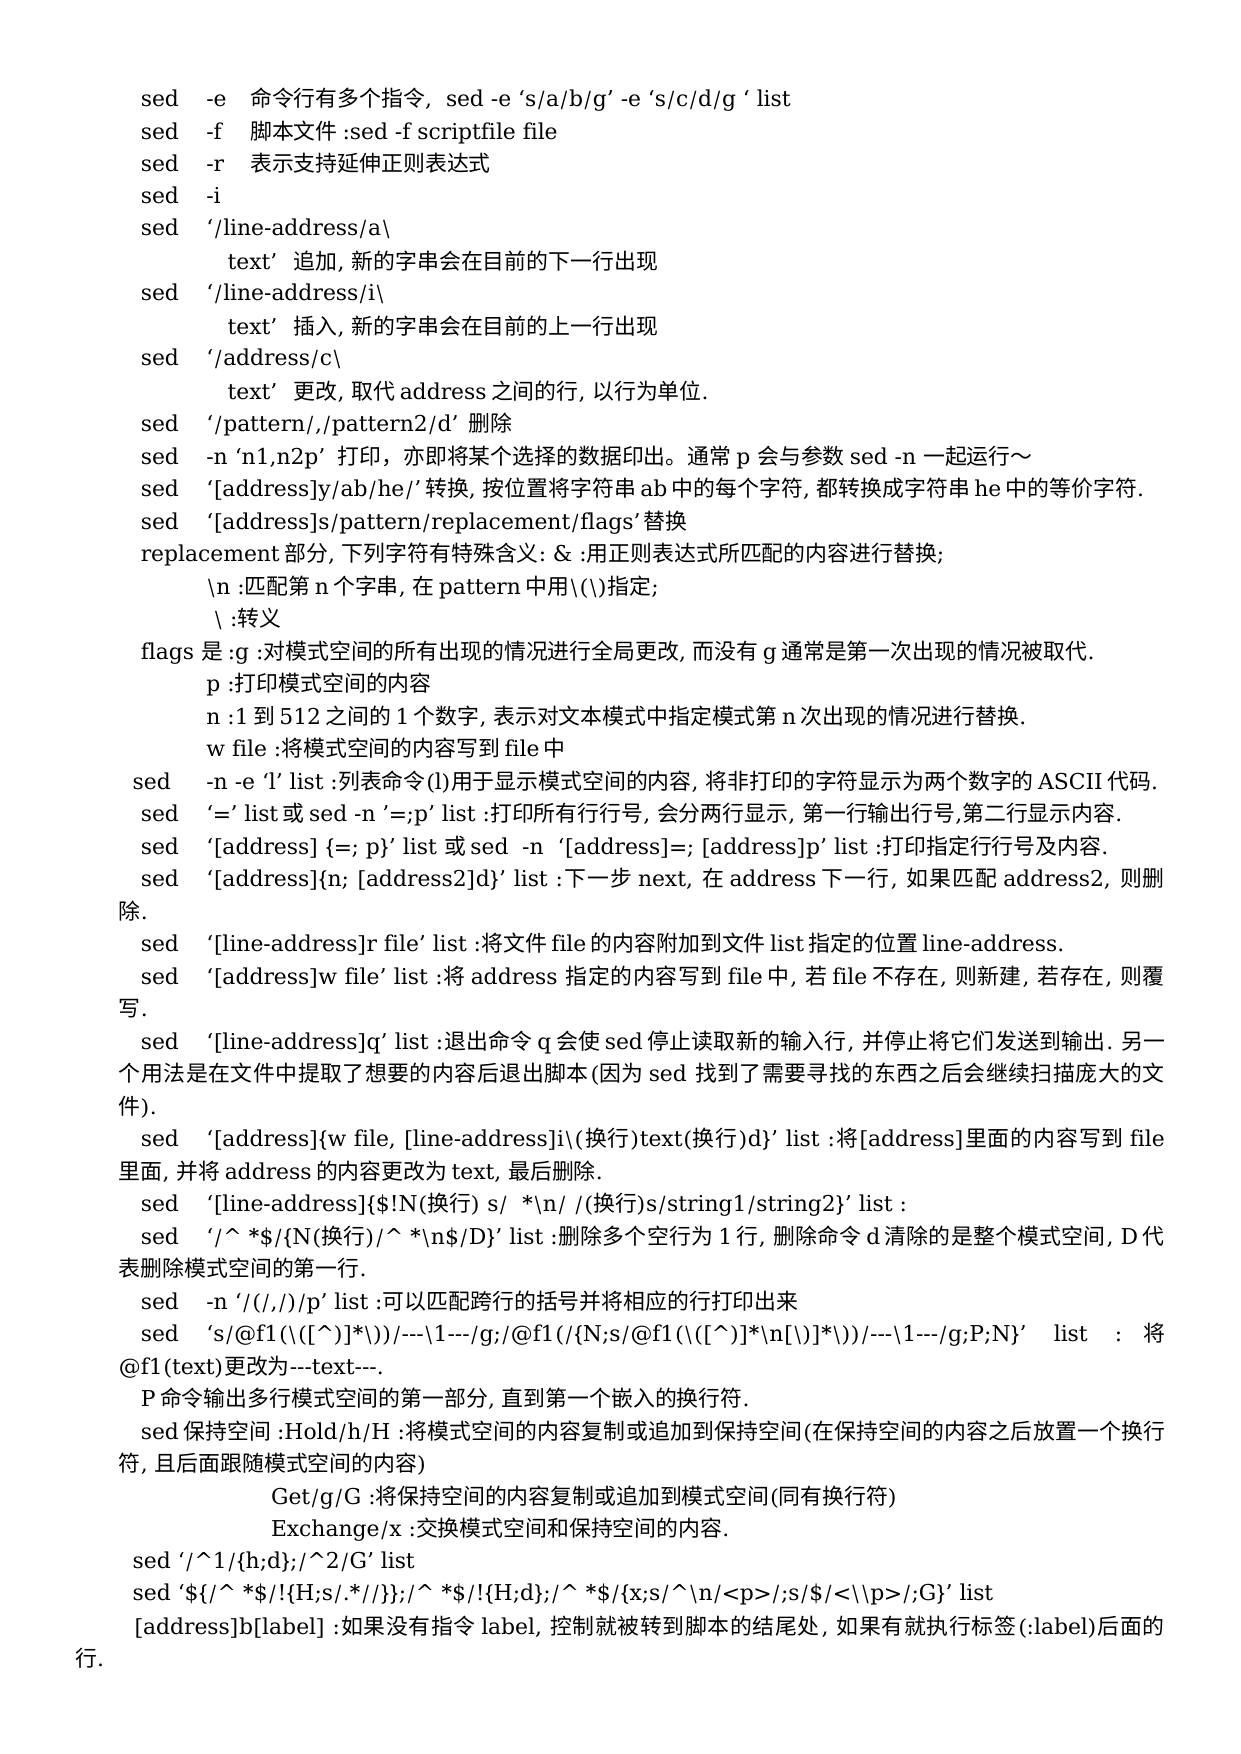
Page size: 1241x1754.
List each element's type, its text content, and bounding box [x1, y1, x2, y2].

list sed ‘[address]w file’ list :将address 指定的内容写到file中, 若file不存在, 则新建, 若存在, 则覆写. [119, 958, 1165, 1023]
list [address]b[label] :如果没有指令label, 控制就被转到脚本的结尾处, 如果有就执行标签(:label)后面的行. [75, 1608, 1165, 1673]
list sed ‘[address]s/pattern/replacement/flags’ 替换 [119, 503, 1165, 536]
list sed ‘/^1/{h;d};/^2/G’ list [75, 1543, 1165, 1576]
list Get/g/G :将保持空间的内容复制或追加到模式空间(同有换行符) [119, 1478, 1165, 1511]
list sed ‘/line-address/i\ [75, 276, 1165, 308]
list replacement部分, 下列字符有特殊含义: & :用正则表达式所匹配的内容进行替换; [75, 536, 1165, 568]
list sed ‘/address/c\ [119, 341, 1165, 373]
list sed ‘[address]{w file, [line-address]i\(换行)text(换行)d}’ list :将[address]里面的内容写到file里面, 并将address的内容更改为text, 最后删除. [119, 1121, 1165, 1186]
list sed -e 命令行有多个指令, sed -e ‘s/a/b/g’ -e ‘s/c/d/g ‘ list [119, 81, 1165, 113]
list \ :转义 [162, 601, 1165, 633]
list sed ‘/^ *$/{N(换行)/^ *\n$/D}’ list :删除多个空行为1行, 删除命令d清除的是整个模式空间, D代表删除模式空间的第一行. [119, 1218, 1165, 1283]
list sed -n -e ‘l’ list :列表命令(l)用于显示模式空间的内容, 将非打印的字符显示为两个数字的ASCII代码. [75, 763, 1165, 796]
list Exchange/x :交换模式空间和保持空间的内容. [119, 1511, 1165, 1543]
list p :打印模式空间的内容 [119, 666, 1165, 698]
list sed -n ‘/(/,/)/p’ list :可以匹配跨行的括号并将相应的行打印出来 [119, 1283, 1165, 1316]
list sed保持空间 :Hold/h/H :将模式空间的内容复制或追加到保持空间(在保持空间的内容之后放置一个换行符, 且后面跟随模式空间的内容) [119, 1413, 1165, 1478]
list sed ‘/line-address/a\ [119, 211, 1165, 243]
list n :1到512之间的1个数字, 表示对文本模式中指定模式第n次出现的情况进行替换. [119, 698, 1165, 731]
list sed ‘[line-address]q’ list :退出命令q会使sed停止读取新的输入行, 并停止将它们发送到输出. 另一个用法是在文件中提取了想要的内容后退出脚本(因为sed 找到了需要寻找的东西之后会继续扫描庞大的文件). [119, 1023, 1165, 1121]
list sed ‘/pattern/,/pattern2/d’ 删除 [119, 406, 1165, 438]
list sed -f 脚本文件 :sed -f scriptfile file [119, 113, 1165, 146]
list sed ‘[address]{n; [address2]d}’ list :下一步next, 在address下一行, 如果匹配address2, 则删除. [119, 861, 1165, 926]
list sed ‘[address] {=; p}’ list 或sed -n ‘[address]=; [address]p’ list :打印指定行行号及内容. [119, 828, 1165, 861]
list text’ 追加, 新的字串会在目前的下一行出现 [119, 243, 1165, 276]
list sed ‘=’ list或sed -n ’=;p’ list :打印所有行行号, 会分两行显示, 第一行输出行号,第二行显示内容. [119, 796, 1165, 828]
list text’ 更改, 取代address之间的行, 以行为单位. [119, 373, 1165, 406]
list sed -n ‘n1,n2p’ 打印，亦即将某个选择的数据印出。通常 p 会与参数 sed -n 一起运行～ [119, 438, 1165, 471]
list sed ‘[line-address]r file’ list :将文件file的内容附加到文件list指定的位置line-address. [119, 926, 1165, 958]
list P命令输出多行模式空间的第一部分, 直到第一个嵌入的换行符. [119, 1381, 1165, 1413]
list sed ‘[line-address]{$!N(换行) s/ *\n/ /(换行)s/string1/string2}’ list : [119, 1186, 1165, 1218]
list w file :将模式空间的内容写到file中 [119, 731, 1165, 763]
list sed -r 表示支持延伸正则表达式 [119, 146, 1165, 178]
list sed ‘[address]y/ab/he/’ 转换, 按位置将字符串ab中的每个字符, 都转换成字符串he中的等价字符. [119, 471, 1165, 503]
list flags 是 :g :对模式空间的所有出现的情况进行全局更改, 而没有g通常是第一次出现的情况被取代. [119, 633, 1165, 666]
list sed ‘s/@f1(\([^)]*\))/---\1---/g;/@f1(/{N;s/@f1(\([^)]*\n[\)]*\))/---\1---/g;P;N}’ list :将@f1(text)更改为---text---. [119, 1316, 1165, 1381]
list text’ 插入, 新的字串会在目前的上一行出现 [75, 308, 1165, 341]
list sed ‘${/^ *$/!{H;s/.*//}};/^ *$/!{H;d};/^ *$/{x;s/^\n/<p>/;s/$/<\\p>/;G}’ list [75, 1576, 1165, 1608]
list sed -i [119, 178, 1165, 211]
list \n :匹配第n个字串, 在pattern中用\(\)指定; [162, 568, 1165, 601]
